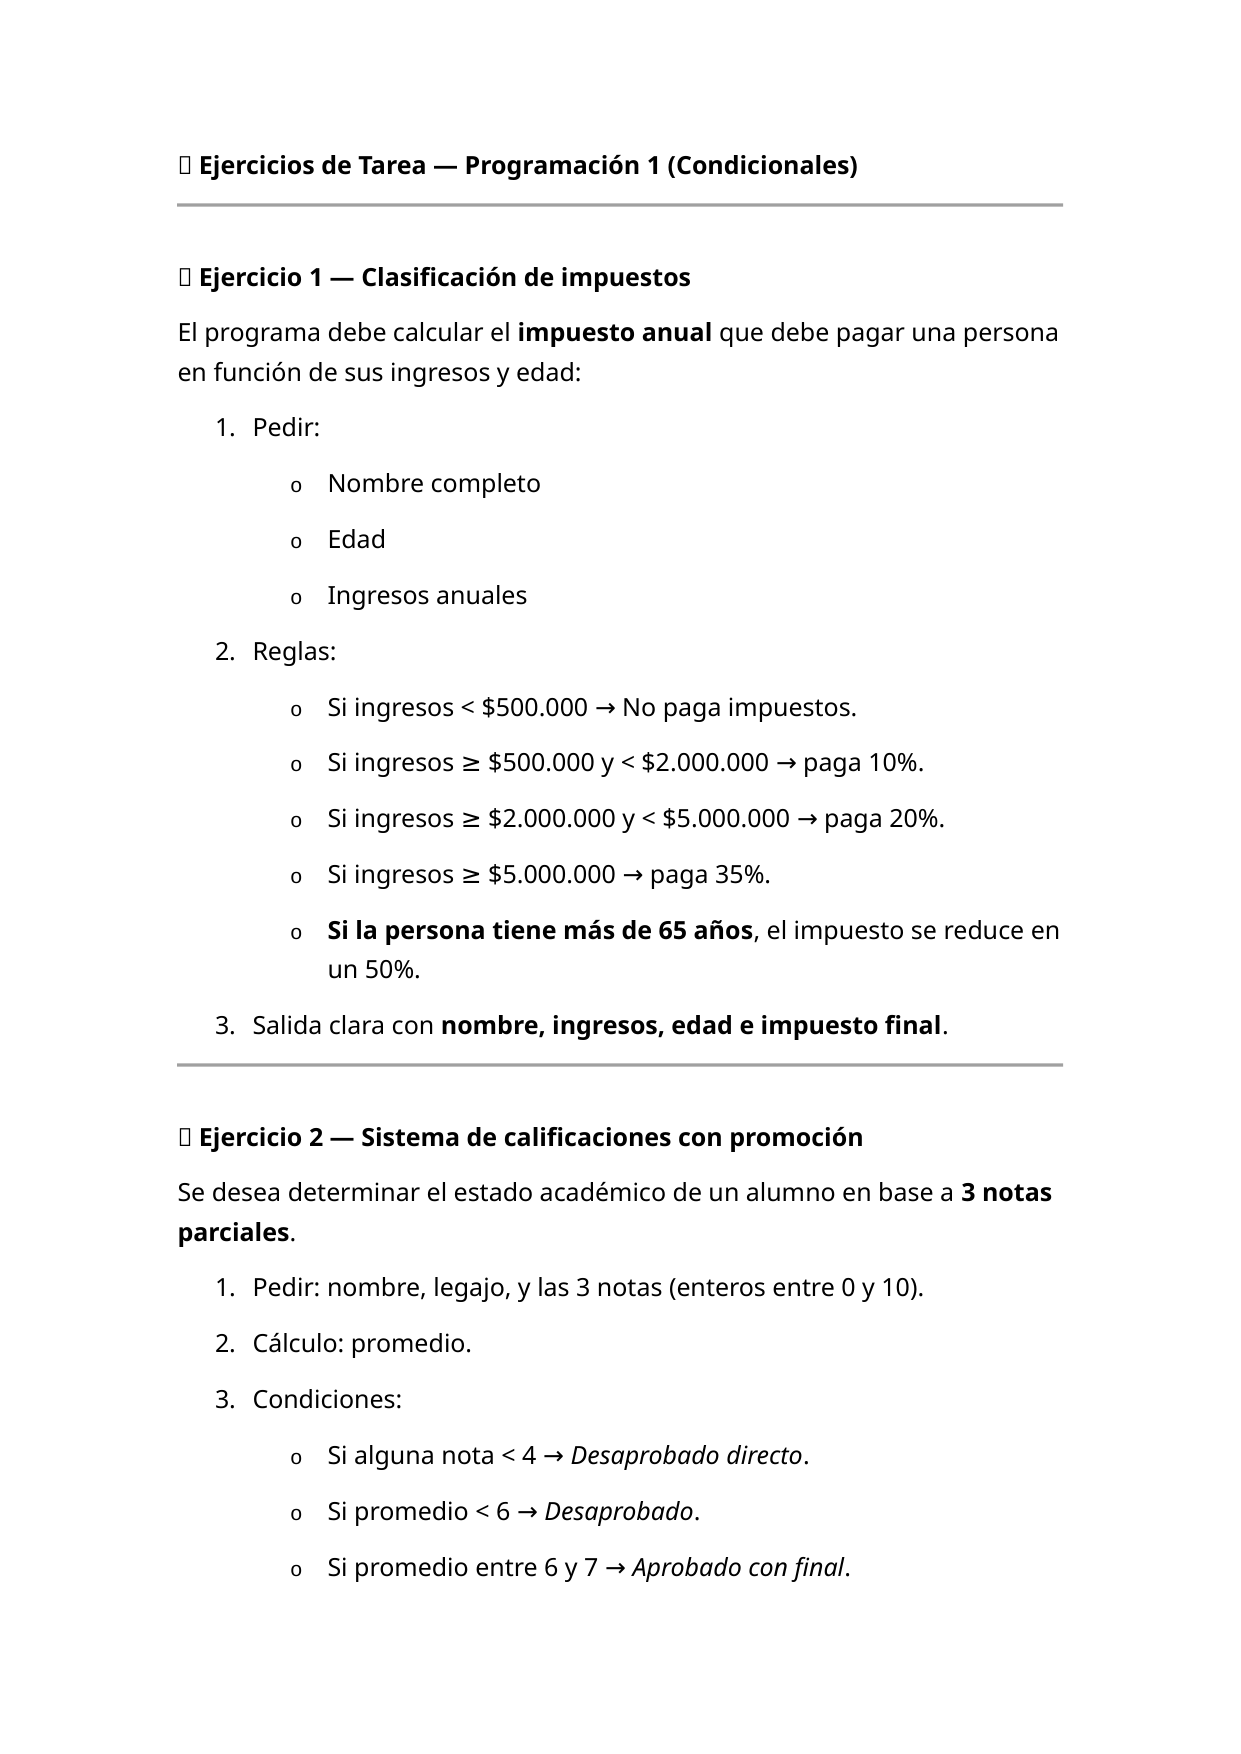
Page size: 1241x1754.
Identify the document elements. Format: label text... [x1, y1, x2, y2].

list Si promedio < 6 → Desaprobado. [290, 1493, 1063, 1527]
list Si ingresos < $500.000 → No paga impuestos. [290, 689, 1063, 723]
list Edad [290, 522, 1063, 556]
text El programa debe calcular el impuesto anual que debe pagar una persona en función de sus ingresos y edad: [177, 315, 1063, 388]
text 📘 Ejercicios de Tarea — Programación 1 (Condicionales) [177, 148, 1063, 182]
list Salida clara con nombre, ingresos, edad e impuesto final. [215, 1008, 1063, 1042]
list Pedir: nombre, legajo, y las 3 notas (enteros entre 0 y 10). [215, 1270, 1063, 1304]
list Si ingresos ≥ $2.000.000 y < $5.000.000 → paga 20%. [290, 801, 1063, 835]
list Ingresos anuales [290, 578, 1063, 612]
list Si alguna nota < 4 → Desaprobado directo. [290, 1438, 1063, 1472]
text 🔹 Ejercicio 2 — Sistema de calificaciones con promoción [177, 1119, 1063, 1153]
list Si ingresos ≥ $500.000 y < $2.000.000 → paga 10%. [290, 745, 1063, 779]
text 🔹 Ejercicio 1 — Clasificación de impuestos [177, 259, 1063, 293]
list Reglas: [215, 633, 1063, 667]
list Nombre completo [290, 466, 1063, 500]
list Si la persona tiene más de 65 años, el impuesto se reduce en un 50%. [290, 913, 1063, 986]
list Pedir: [215, 410, 1063, 444]
list Si promedio entre 6 y 7 → Aprobado con final. [290, 1549, 1063, 1583]
text Se desea determinar el estado académico de un alumno en base a 3 notas parciales. [177, 1175, 1063, 1248]
list Cálculo: promedio. [215, 1326, 1063, 1360]
list Si ingresos ≥ $5.000.000 → paga 35%. [290, 857, 1063, 891]
list Condiciones: [215, 1382, 1063, 1416]
